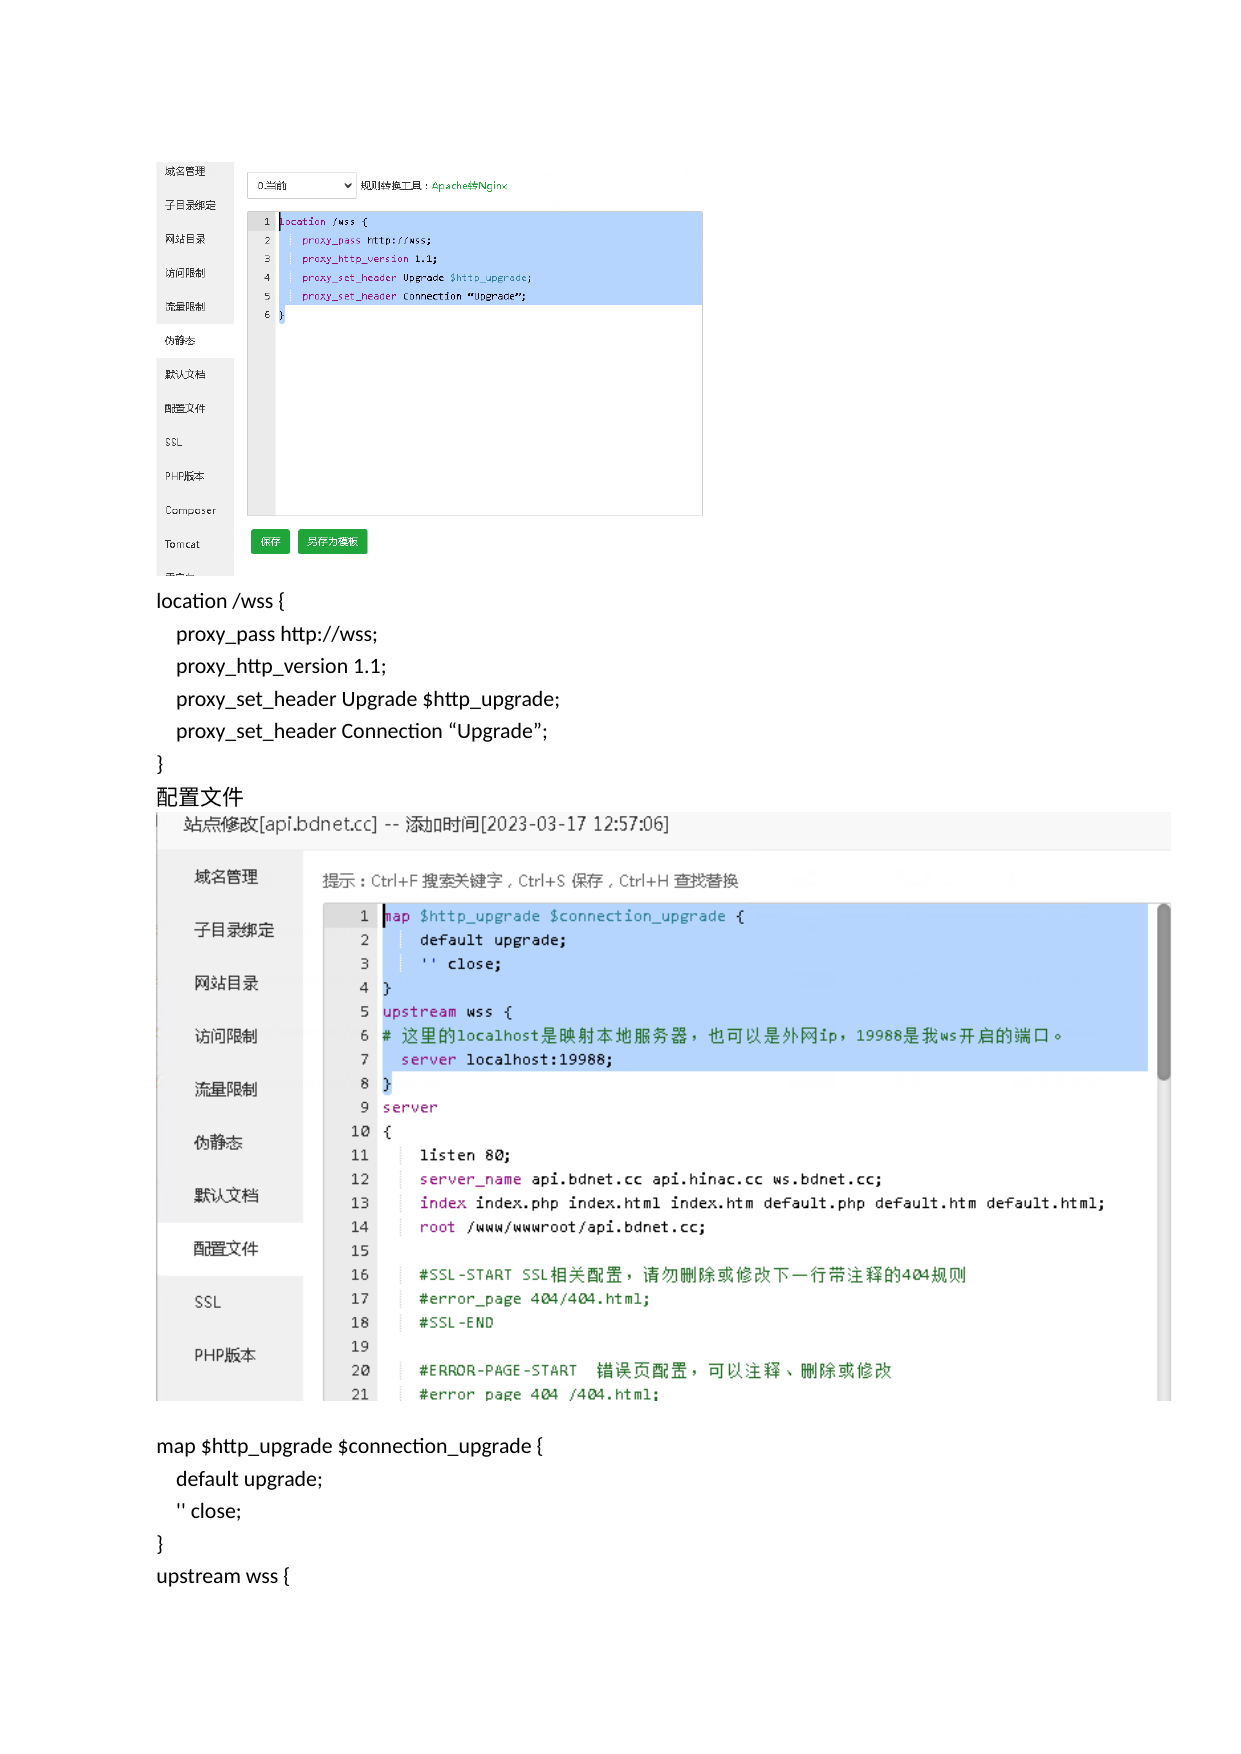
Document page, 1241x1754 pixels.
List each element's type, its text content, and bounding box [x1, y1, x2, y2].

list default upgrade; [112, 1462, 1128, 1494]
list location /wss { [112, 584, 1128, 617]
list } [112, 1527, 1128, 1559]
list proxy_pass http://wss; [112, 617, 1128, 649]
list proxy_http_version 1.1; [112, 649, 1128, 682]
list upstream wss { [112, 1559, 1128, 1592]
list } [112, 747, 1128, 779]
list '' close; [112, 1494, 1128, 1527]
picture [156, 812, 1172, 1401]
list map $http_upgrade $connection_upgrade { [112, 1429, 1128, 1462]
list 配置文件 [112, 779, 1128, 812]
list proxy_set_header Connection “Upgrade”; [112, 714, 1128, 747]
list proxy_set_header Upgrade $http_upgrade; [112, 682, 1128, 714]
picture [156, 162, 752, 576]
